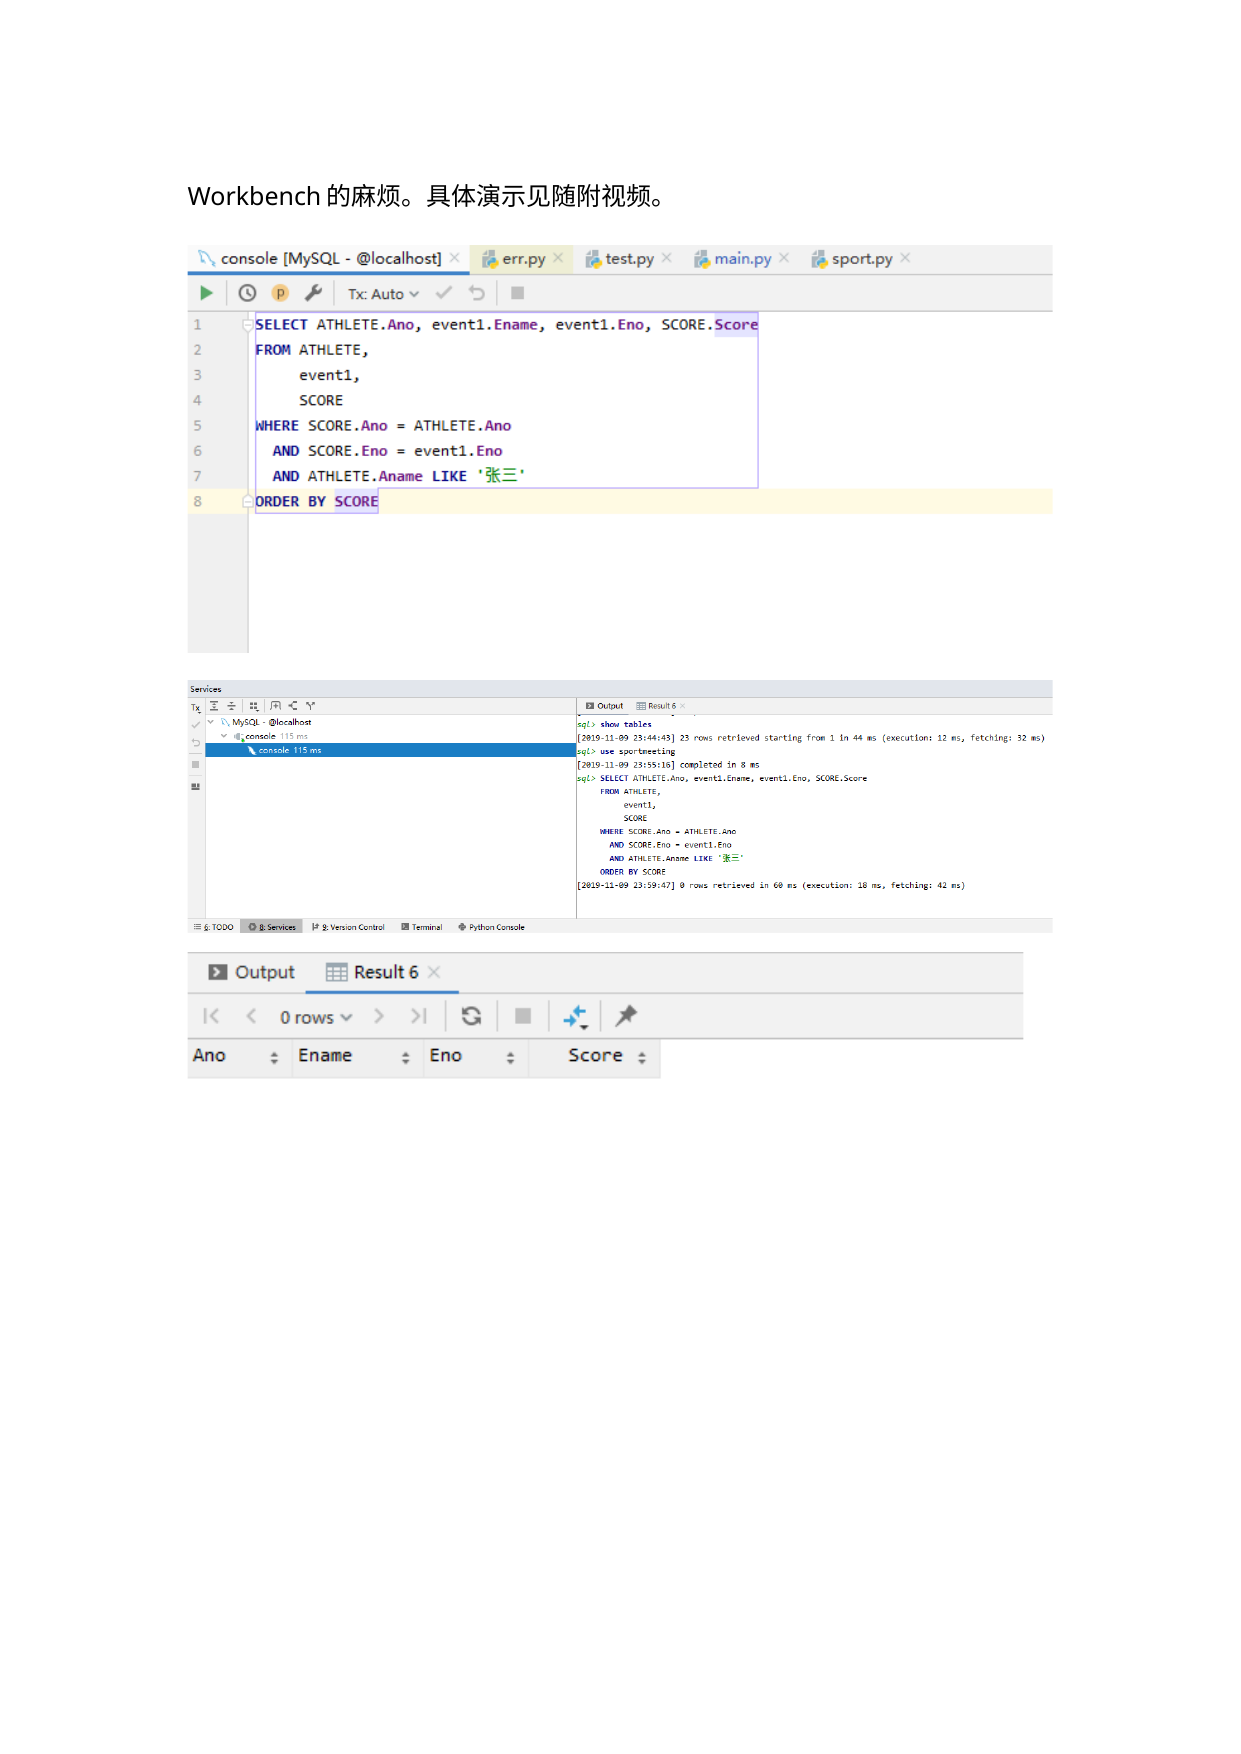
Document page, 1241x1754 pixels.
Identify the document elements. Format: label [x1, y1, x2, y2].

picture [187, 952, 1024, 1434]
text [187, 162, 1053, 227]
picture [187, 680, 1053, 933]
picture [187, 245, 1053, 653]
